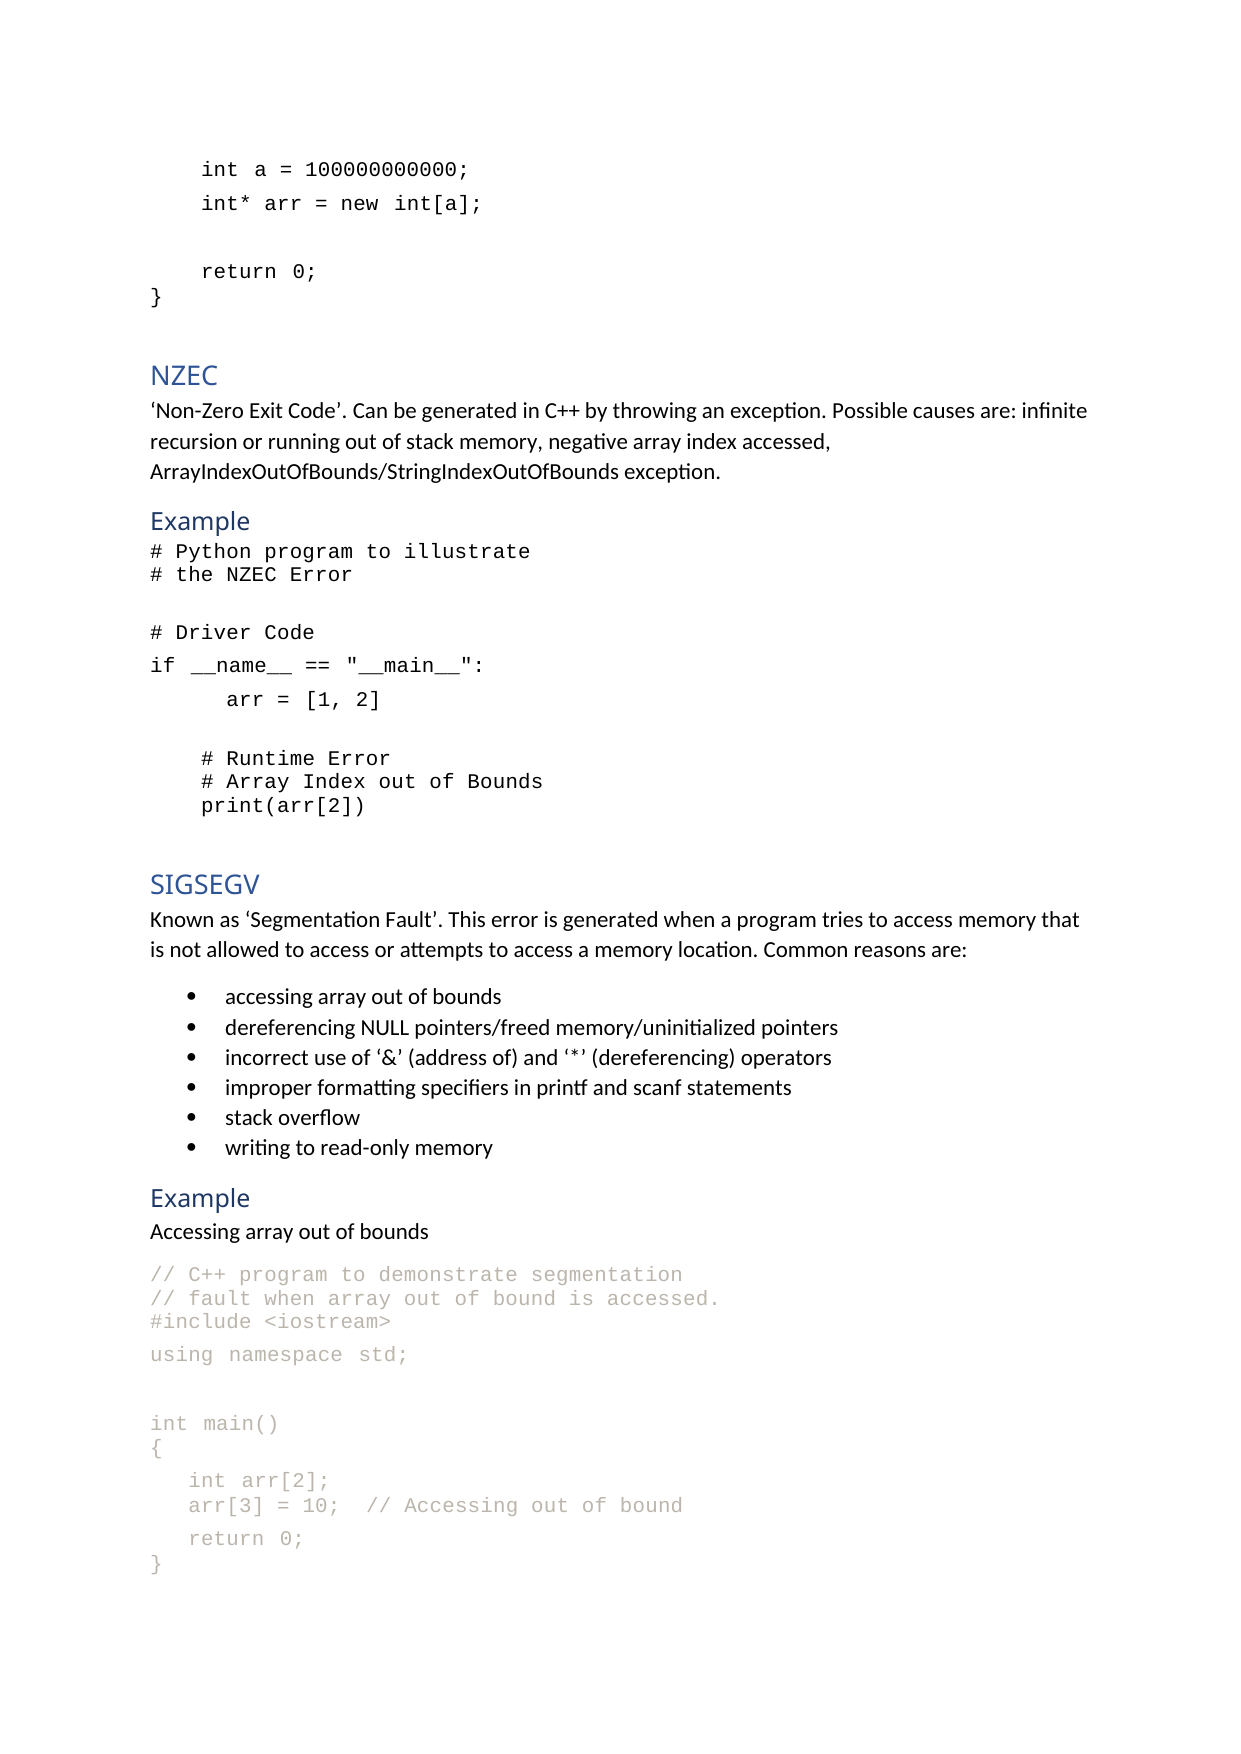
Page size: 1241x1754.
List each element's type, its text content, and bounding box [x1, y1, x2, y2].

list accessing array out of bounds [187, 982, 1090, 1011]
text int arr[2]; [150, 1461, 1090, 1495]
text arr[3] = 10; // Accessing out of bound [150, 1495, 1090, 1518]
text if __name__ == "__main__": [150, 646, 1090, 680]
text # Driver Code [150, 622, 1090, 646]
text # Array Index out of Bounds [150, 771, 1090, 795]
list incorrect use of ‘&’ (address of) and ‘*’ (dereferencing) operators [187, 1043, 1090, 1071]
subtitle SIGSEGV [150, 866, 1090, 902]
text arr = [1, 2] [150, 680, 1090, 714]
text { [150, 1437, 1090, 1461]
text #include <iostream> [150, 1311, 1090, 1335]
text using namespace std; [150, 1335, 1090, 1369]
text } [150, 286, 1090, 310]
list writing to read-only memory [187, 1133, 1090, 1162]
text ‘Non-Zero Exit Code’. Can be generated in C++ by throwing an exception. Possible causes are: infinite recursion or running out of stack memory, negative array index accessed, ArrayIndexOutOfBounds/StringIndexOutOfBounds exception. [150, 397, 1090, 485]
subtitle Example [150, 1180, 1090, 1214]
text return 0; [150, 252, 1090, 286]
text print(arr[2]) [150, 795, 1090, 819]
list improper formatting specifiers in printf and scanf statements [187, 1073, 1090, 1101]
subtitle Example [150, 504, 1090, 538]
text return 0; [150, 1518, 1090, 1553]
text } [150, 1553, 1090, 1576]
list stack overflow [187, 1103, 1090, 1131]
text # Runtime Error [150, 748, 1090, 771]
text Accessing array out of bounds [150, 1217, 1090, 1245]
text # the NZEC Error [150, 564, 1090, 588]
text int a = 100000000000; [150, 150, 1090, 184]
subtitle NZEC [150, 357, 1090, 394]
text // C++ program to demonstrate segmentation [150, 1264, 1090, 1288]
text Known as ‘Segmentation Fault’. This error is generated when a program tries to access memory that is not allowed to access or attempts to access a memory location. Common reasons are: [150, 905, 1090, 964]
text # Python program to illustrate [150, 541, 1090, 564]
text int main() [150, 1403, 1090, 1437]
text // fault when array out of bound is accessed. [150, 1288, 1090, 1311]
text int* arr = new int[a]; [150, 184, 1090, 218]
list dereferencing NULL pointers/freed memory/uninitialized pointers [187, 1013, 1090, 1041]
